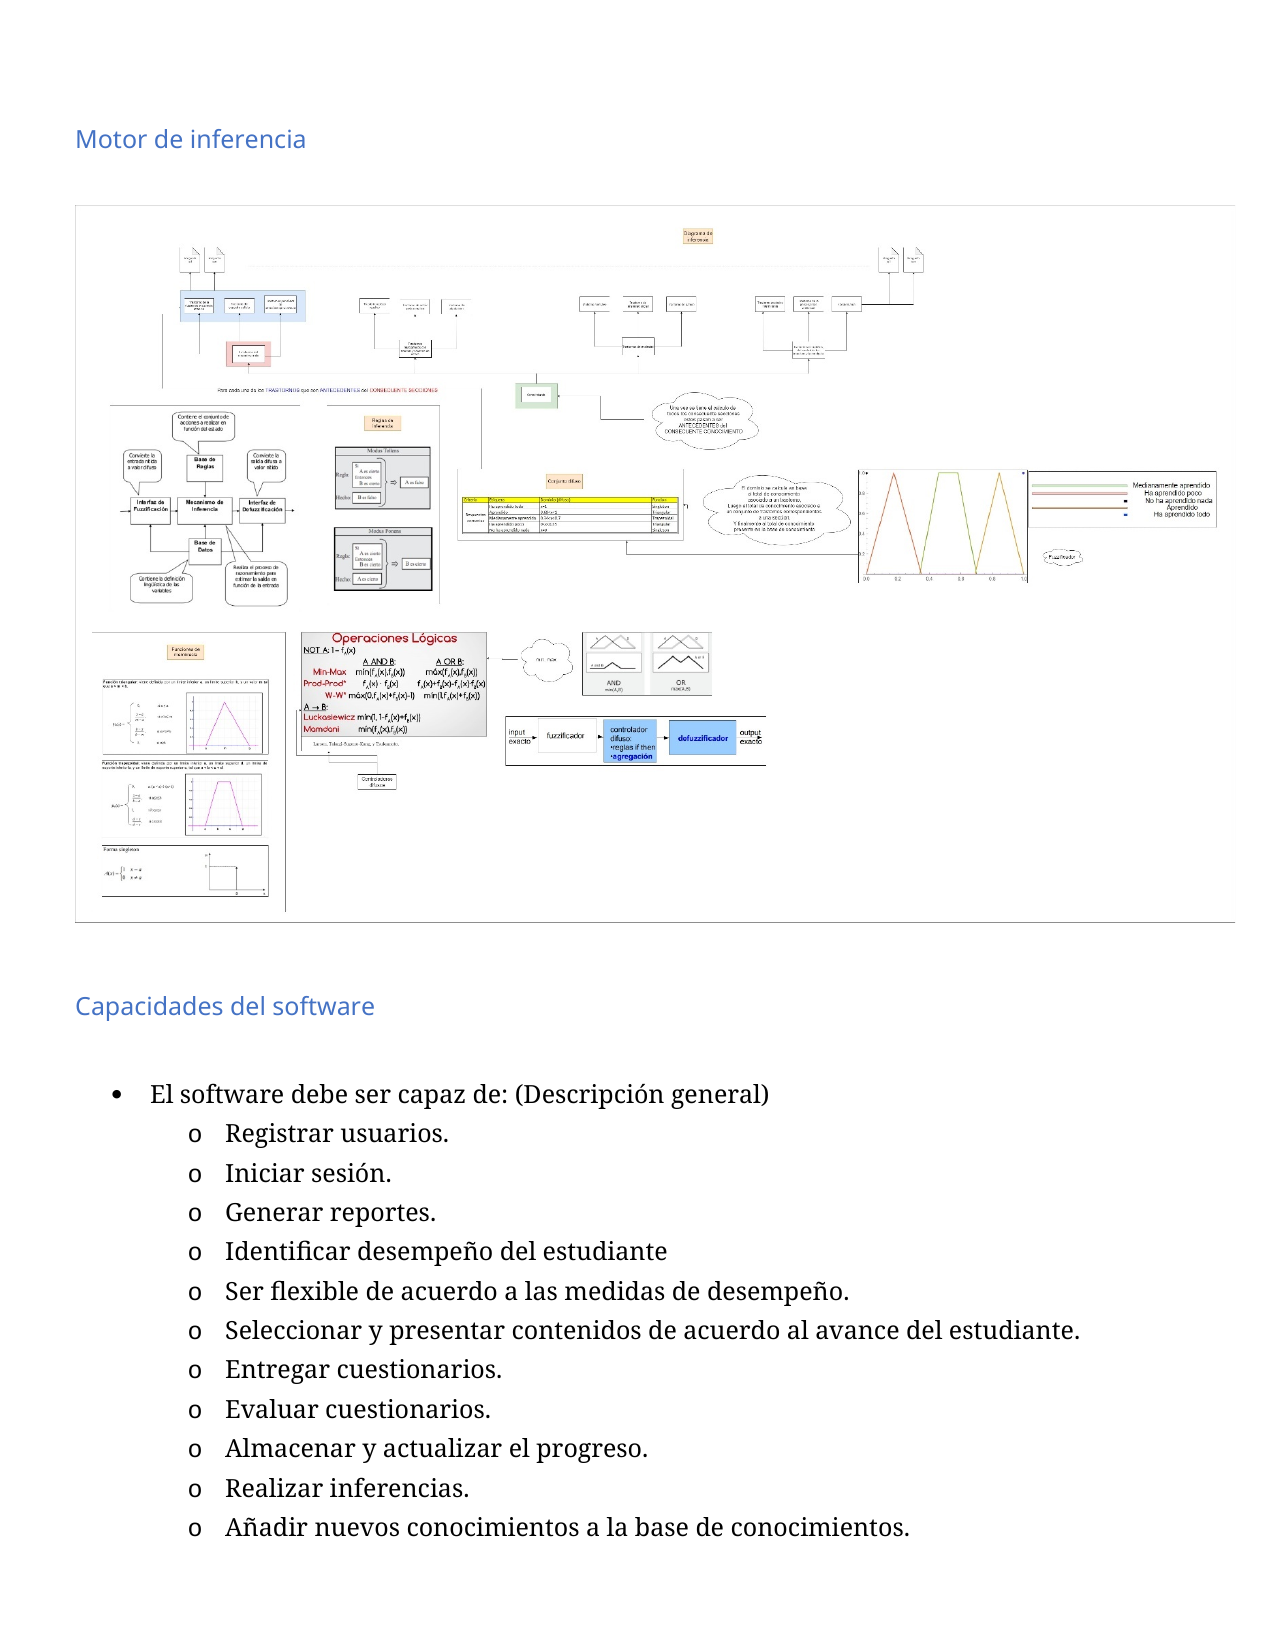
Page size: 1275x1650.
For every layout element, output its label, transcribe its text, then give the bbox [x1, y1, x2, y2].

list Ser flexible de acuerdo a las medidas de desempeño. [187, 1273, 1200, 1308]
subtitle Capacidades del software [75, 988, 1200, 1022]
list El software debe ser capaz de: (Descripción general) [112, 1077, 1200, 1111]
list Registrar usuarios. [187, 1116, 1200, 1150]
subtitle Motor de inferencia [75, 122, 1200, 156]
picture [75, 205, 1235, 923]
list Evaluar cuestionarios. [187, 1392, 1200, 1426]
list Entregar cuestionarios. [187, 1352, 1200, 1386]
list Almacenar y actualizar el progreso. [187, 1431, 1200, 1465]
list Iniciar sesión. [187, 1155, 1200, 1189]
list Añadir nuevos conocimientos a la base de conocimientos. [187, 1510, 1200, 1544]
list Identificar desempeño del estudiante [187, 1234, 1200, 1268]
list Generar reportes. [187, 1195, 1200, 1229]
list Realizar inferencias. [187, 1470, 1200, 1504]
list Seleccionar y presentar contenidos de acuerdo al avance del estudiante. [187, 1313, 1200, 1347]
